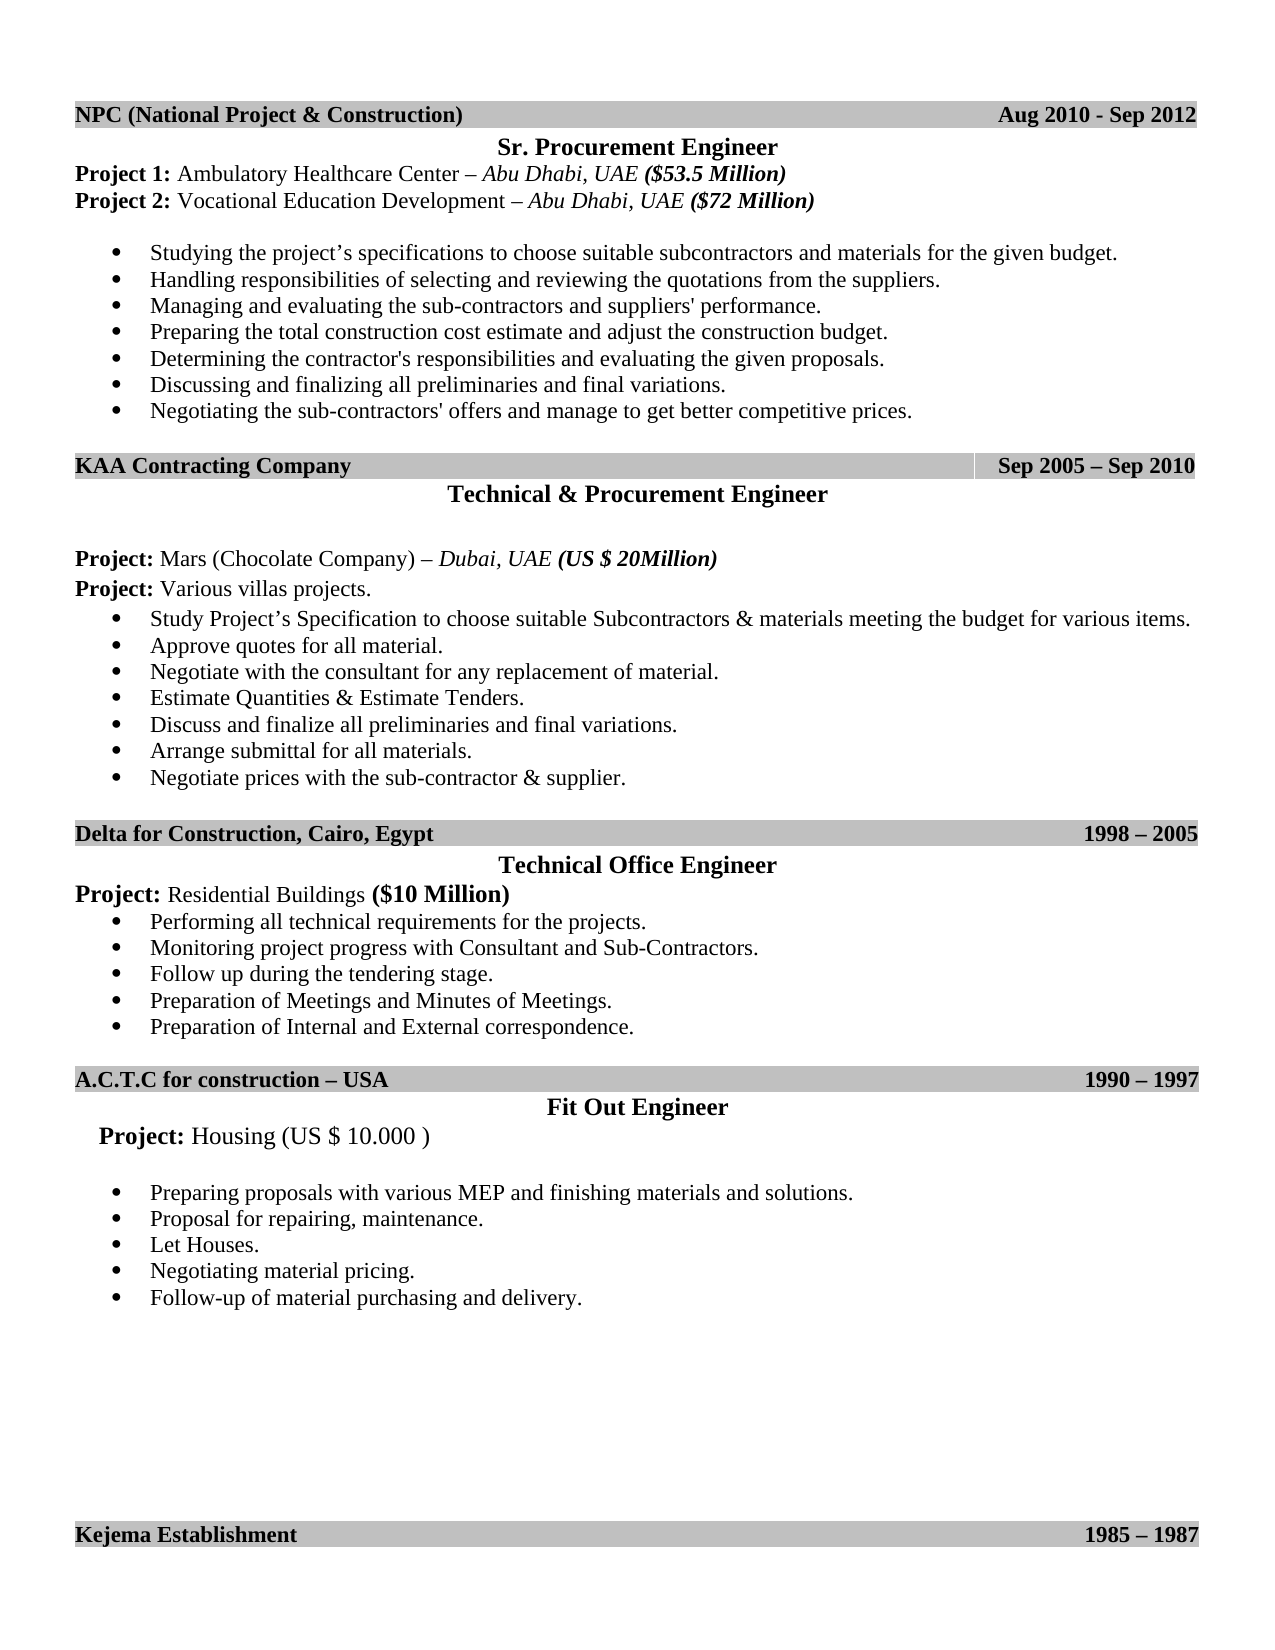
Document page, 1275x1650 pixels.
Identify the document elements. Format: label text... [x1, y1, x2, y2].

list Negotiate prices with the sub-contractor & supplier. [112, 763, 1200, 790]
list Follow up during the tendering stage. [112, 961, 1200, 987]
text Project: Residential Buildings ($10 Million) [75, 879, 1200, 908]
list Arrange submittal for all materials. [112, 737, 1200, 763]
text Project: Housing (US $ 10.000 ) [75, 1121, 1200, 1150]
list Determining the contractor's responsibilities and evaluating the given proposals. [112, 345, 1200, 371]
list Handling responsibilities of selecting and reviewing the quotations from the suppliers. [112, 266, 1200, 292]
list Proposal for repairing, maintenance. [112, 1205, 1200, 1231]
list Study Project’s Specification to choose suitable Subcontractors & materials meeting the budget for various items. [112, 605, 1200, 632]
list Preparation of Internal and External correspondence. [112, 1013, 1200, 1039]
text Project 2: Vocational Education Development – Abu Dhabi, UAE ($72 Million) [75, 187, 1200, 213]
list Discuss and finalize all preliminaries and final variations. [112, 711, 1200, 737]
list Negotiating the sub-contractors' offers and manage to get better competitive prices. [112, 397, 1200, 424]
list Monitoring project progress with Consultant and Sub-Contractors. [112, 934, 1200, 961]
text Project: Various villas projects. [75, 575, 1200, 602]
list Performing all technical requirements for the projects. [112, 908, 1200, 934]
list Preparing proposals with various MEP and finishing materials and solutions. [112, 1178, 1200, 1205]
list Preparing the total construction cost estimate and adjust the construction budget. [112, 318, 1200, 345]
list Let Houses. [112, 1231, 1200, 1258]
text Fit Out Engineer [75, 1092, 1200, 1121]
text Project 1: Ambulatory Healthcare Center – Abu Dhabi, UAE ($53.5 Million) [75, 160, 1200, 187]
list Estimate Quantities & Estimate Tenders. [112, 684, 1200, 711]
list Studying the project’s specifications to choose suitable subcontractors and materials for the given budget. [112, 239, 1200, 266]
list Approve quotes for all material. [112, 632, 1200, 658]
text Technical & Procurement Engineer [75, 479, 1200, 508]
text Technical Office Engineer [75, 850, 1200, 879]
text Project: Mars (Chocolate Company) – Dubai, UAE (US $ 20Million) [75, 545, 1200, 571]
list Managing and evaluating the sub-contractors and suppliers' performance. [112, 292, 1200, 318]
list Negotiate with the consultant for any replacement of material. [112, 658, 1200, 684]
text Sr. Procurement Engineer [75, 132, 1200, 160]
list Discussing and finalizing all preliminaries and final variations. [112, 371, 1200, 397]
list Preparation of Meetings and Minutes of Meetings. [112, 987, 1200, 1013]
list Follow-up of material purchasing and delivery. [112, 1284, 1200, 1310]
list Negotiating material pricing. [112, 1258, 1200, 1284]
